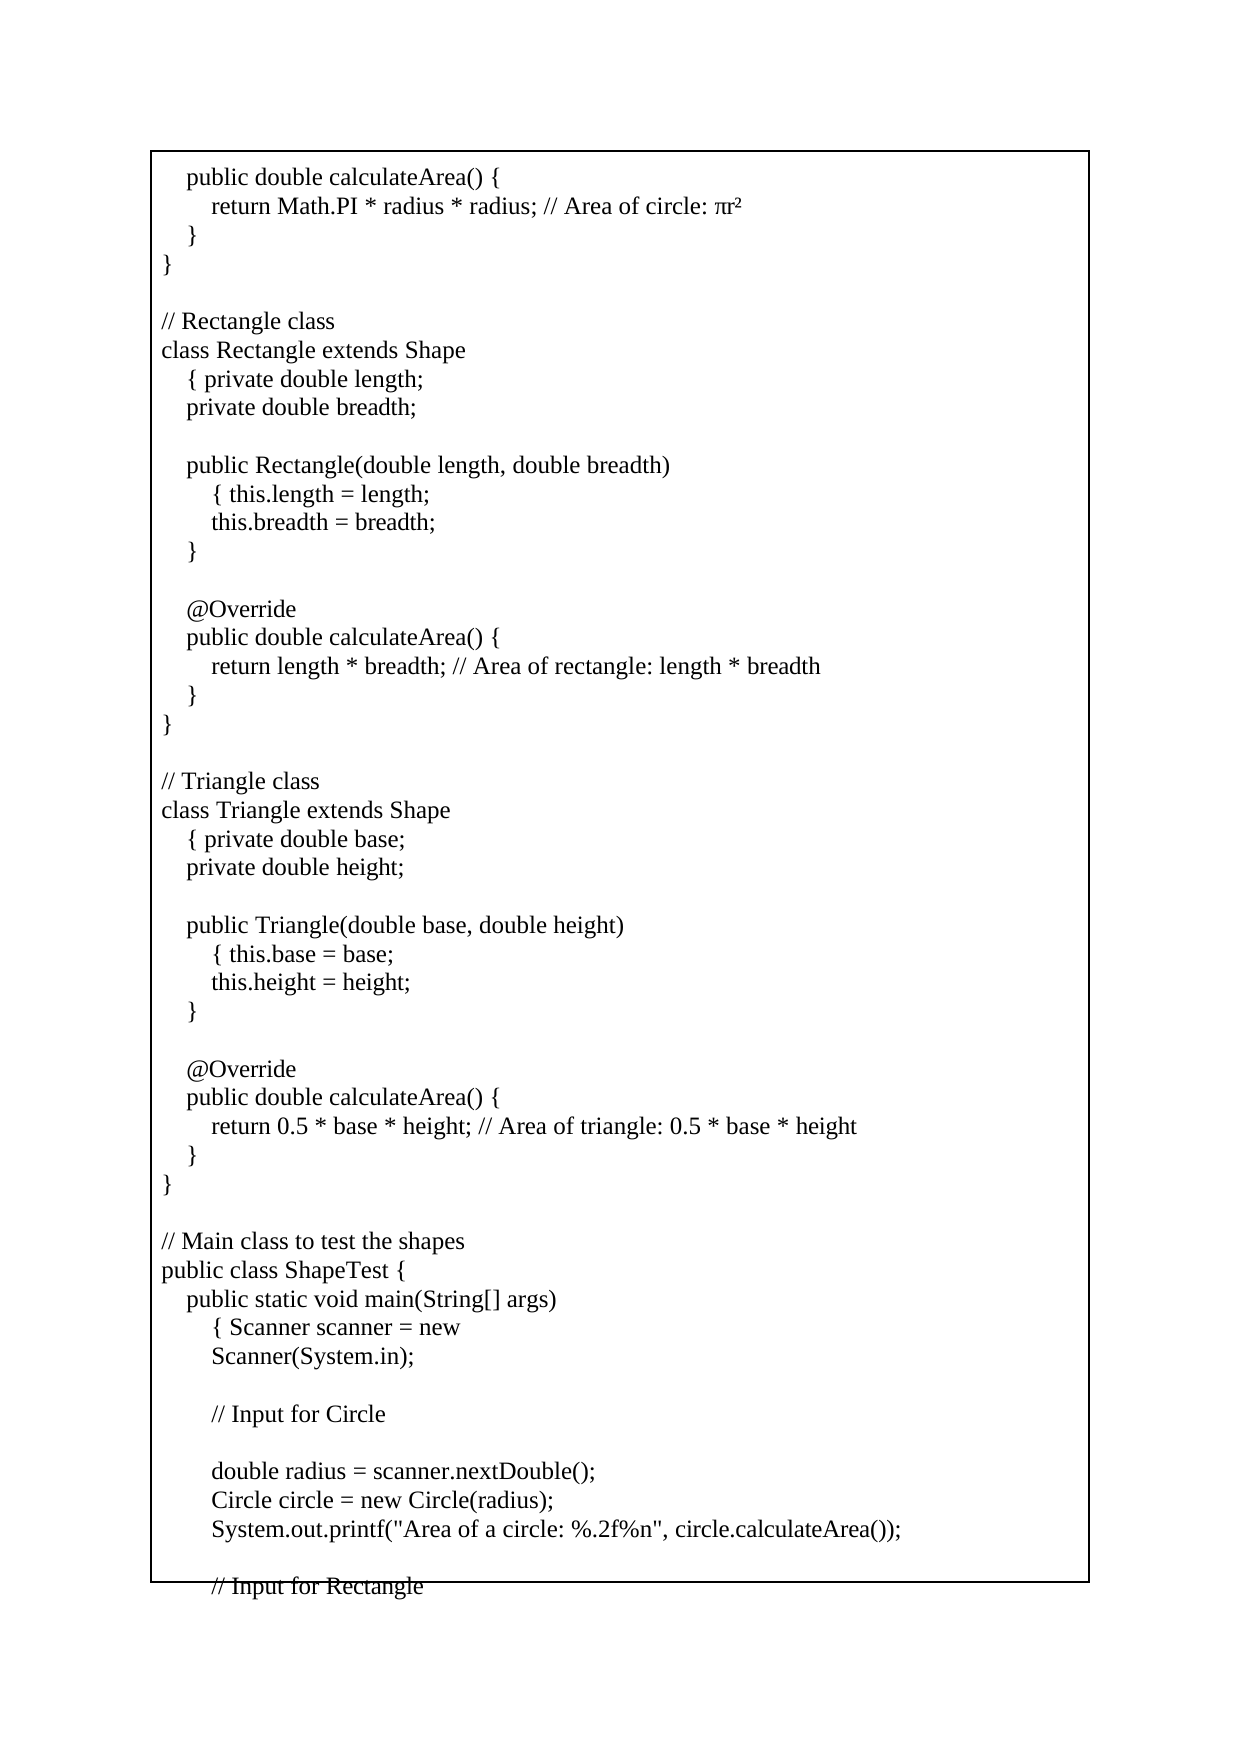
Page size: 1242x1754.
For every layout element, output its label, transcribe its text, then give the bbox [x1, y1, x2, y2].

text } [161, 249, 1135, 277]
text public double calculateArea() { [186, 1082, 1135, 1111]
text System.out.printf("Area of a circle: %.2f%n", circle.calculateArea()); [211, 1514, 1135, 1542]
text // Input for Circle [211, 1399, 1135, 1427]
text return Math.PI * radius * radius; // Area of circle: πr² [211, 191, 1135, 220]
text public Triangle(double base, double height) { this.base = base; [186, 910, 712, 967]
text public double calculateArea() { [186, 622, 1135, 651]
text this.breadth = breadth; [211, 507, 1135, 536]
text this.height = height; [211, 967, 1135, 996]
text @Override [186, 1054, 1135, 1082]
text } [186, 220, 1135, 249]
text private double breadth; [186, 392, 1135, 421]
text class Triangle extends Shape { private double base; [161, 795, 511, 852]
text // Input for Rectangle [211, 1571, 1135, 1600]
text } [186, 536, 1135, 565]
text return length * breadth; // Area of rectangle: length * breadth [211, 651, 1135, 680]
text public Rectangle(double length, double breadth) { this.length = length; [186, 450, 712, 507]
text double radius = scanner.nextDouble(); Circle circle = new Circle(radius); [211, 1456, 598, 1514]
text } [161, 709, 1135, 737]
text // Rectangle class [161, 306, 1135, 335]
text } [186, 1140, 1135, 1169]
text } [186, 996, 1135, 1025]
text private double height; [186, 852, 1135, 881]
text // Triangle class [161, 766, 1135, 795]
text public double calculateArea() { [186, 162, 1135, 191]
text return 0.5 * base * height; // Area of triangle: 0.5 * base * height [211, 1111, 1135, 1140]
text class Rectangle extends Shape { private double length; [161, 335, 511, 392]
text // Main class to test the shapes public class ShapeTest { [161, 1226, 511, 1284]
text @Override [186, 594, 1135, 622]
text } [186, 680, 1135, 709]
text public static void main(String[] args) { Scanner scanner = new Scanner(System.in); [186, 1284, 653, 1370]
text } [161, 1169, 1135, 1197]
